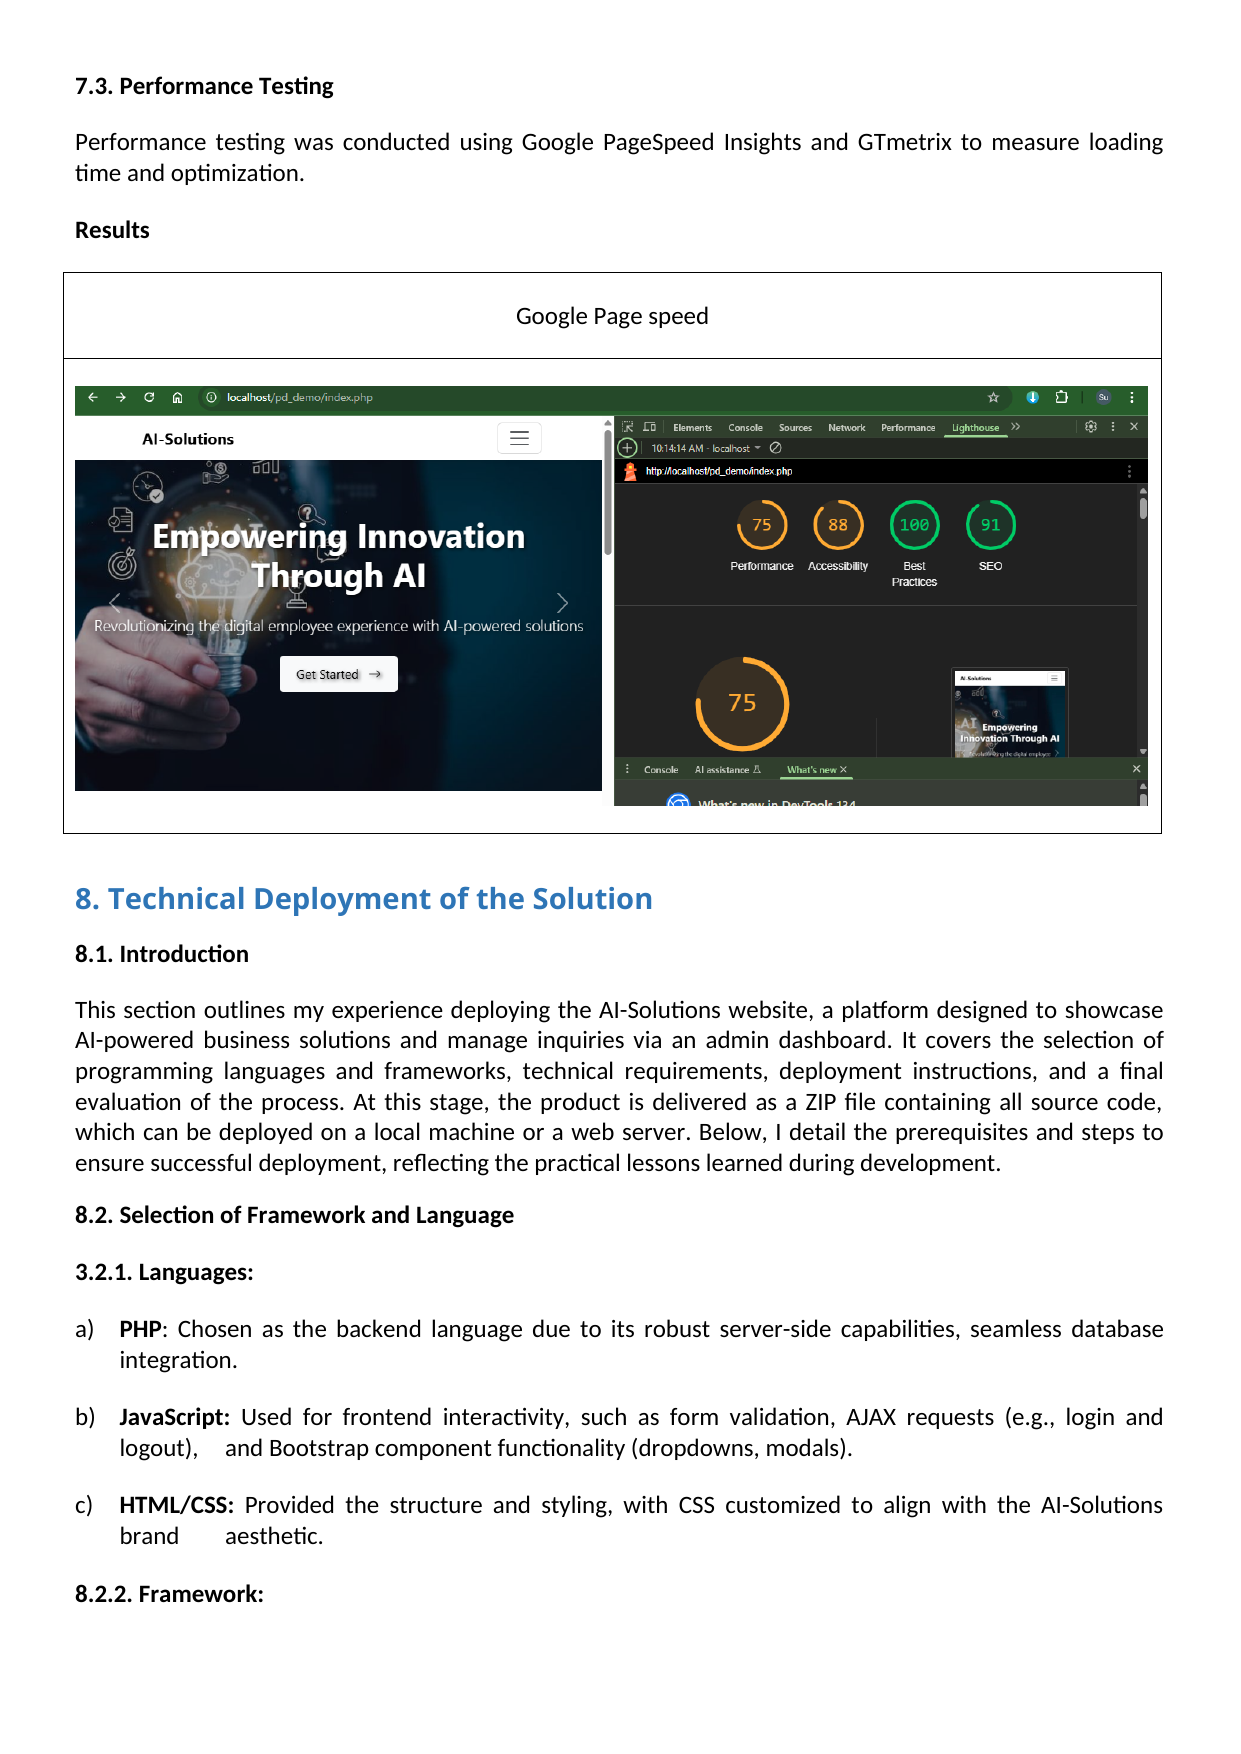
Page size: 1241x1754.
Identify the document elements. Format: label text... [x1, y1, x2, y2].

text Performance testing was conducted using Google PageSpeed Insights and GTmetrix to measure loading time and optimization. [75, 126, 1165, 187]
subtitle 8.2. Selection of Framework and Language [75, 1204, 1165, 1229]
picture [75, 386, 1148, 806]
subtitle Introduction [75, 943, 1165, 967]
table_header Google Page speed [64, 273, 1161, 358]
list HTML/CSS: Provided the structure and styling, with CSS customized to align with the AI-Solutions brand aesthetic. [75, 1490, 1165, 1551]
text 3.2.1. Languages: [75, 1256, 1165, 1286]
text 8.2.2. Framework: [75, 1578, 1165, 1608]
table_cell [64, 359, 1161, 833]
list JavaScript: Used for frontend interactivity, such as form validation, AJAX requests (e.g., login and logout), and Bootstrap component functionality (dropdowns, modals). [75, 1402, 1165, 1463]
subtitle Technical Deployment of the Solution [75, 884, 1165, 916]
list PHP: Chosen as the backend language due to its robust server-side capabilities, seamless database integration. [75, 1313, 1165, 1374]
text Results [75, 214, 1165, 245]
text This section outlines my experience deploying the AI-Solutions website, a platform designed to showcase AI-powered business solutions and manage inquiries via an admin dashboard. It covers the selection of programming languages and frameworks, technical requirements, deployment instructions, and a final evaluation of the process. At this stage, the product is delivered as a ZIP file containing all source code, which can be deployed on a local machine or a web server. Below, I detail the prerequisites and steps to ensure successful deployment, reflecting the practical lessons learned during development. [75, 994, 1165, 1177]
subtitle 7.3. Performance Testing [75, 75, 1165, 99]
